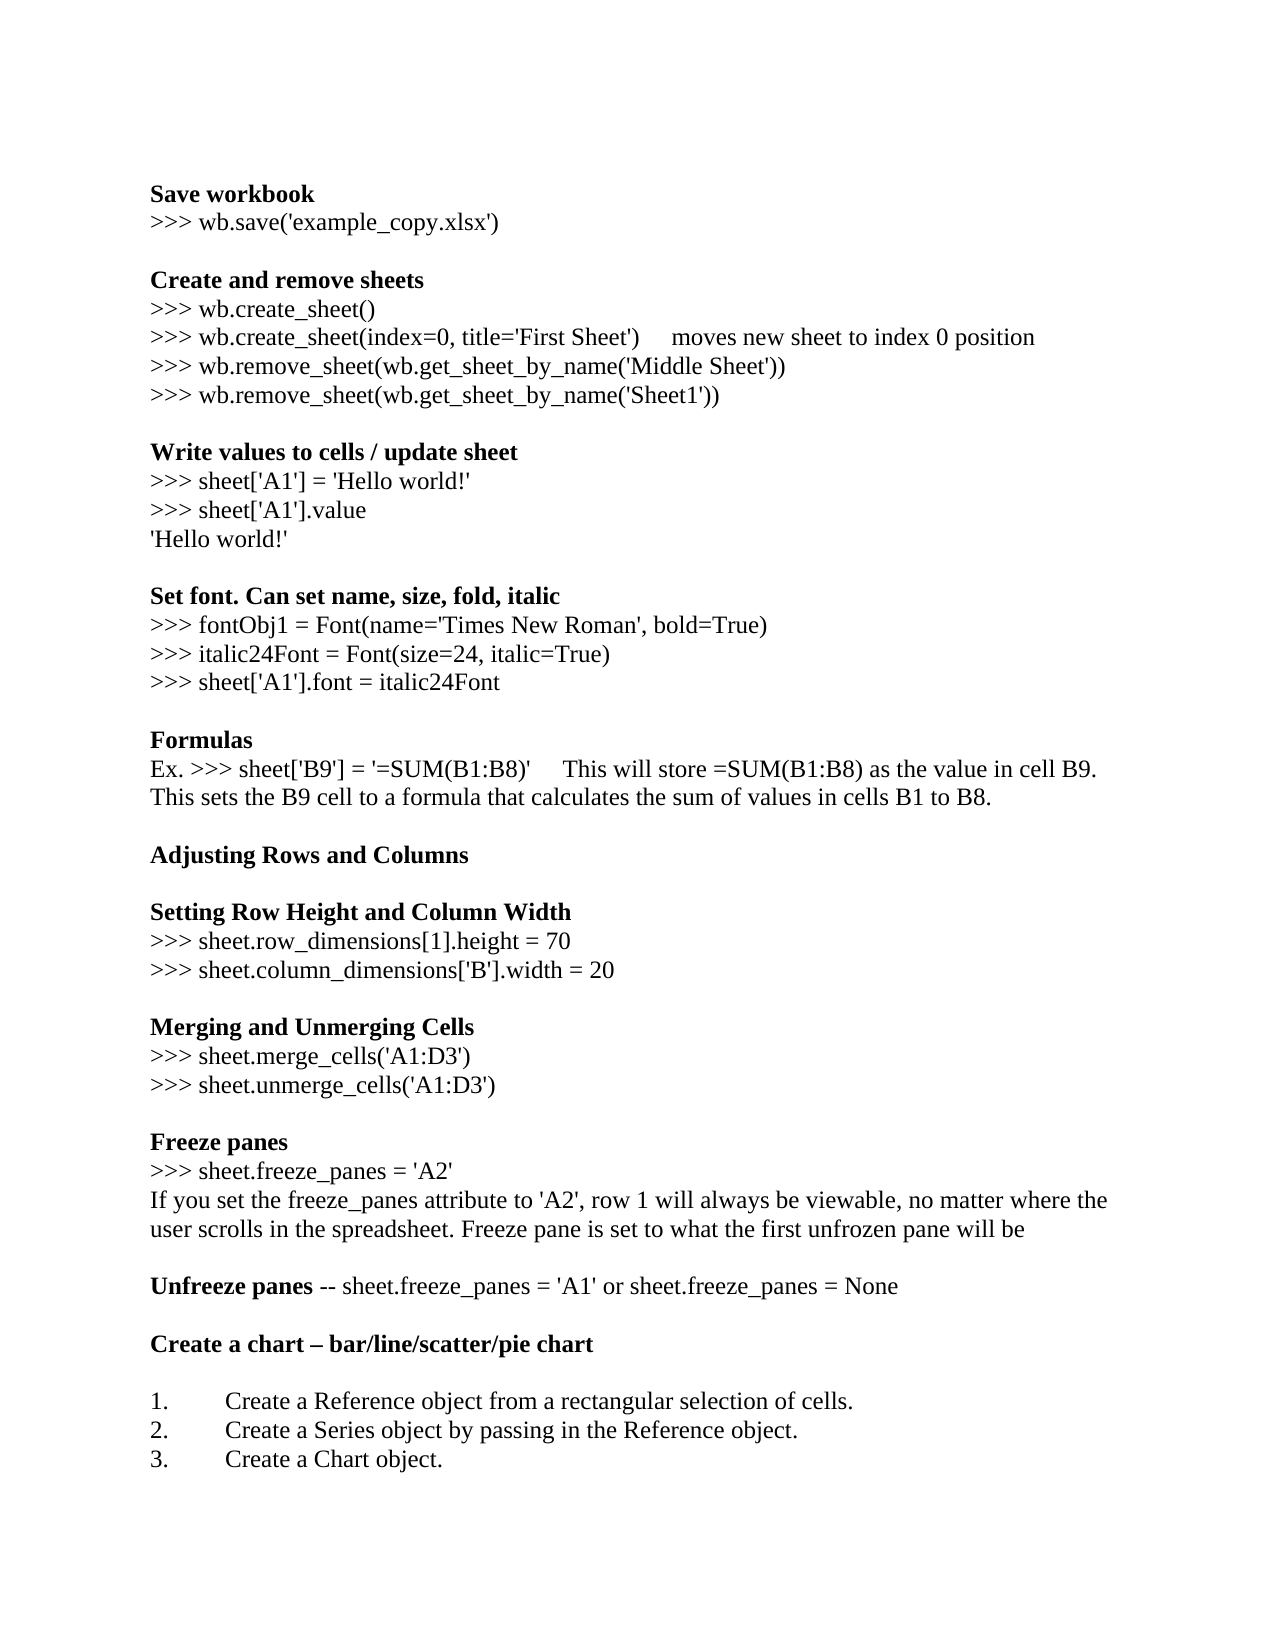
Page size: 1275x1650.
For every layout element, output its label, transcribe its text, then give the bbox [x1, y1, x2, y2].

text >>> wb.remove_sheet(wb.get_sheet_by_name('Middle Sheet')) [150, 351, 1125, 380]
text >>> sheet.merge_cells('A1:D3') [150, 1041, 1125, 1070]
text >>> sheet['A1'].value [150, 495, 1125, 524]
text Set font. Can set name, size, fold, italic [150, 581, 1125, 610]
text >>> wb.create_sheet() [150, 294, 1125, 322]
text Adjusting Rows and Columns [150, 840, 1125, 869]
text >>> sheet.freeze_panes = 'A2' [150, 1156, 1125, 1185]
text Freeze panes [150, 1127, 1125, 1156]
text >>> sheet.row_dimensions[1].height = 70 [150, 926, 1125, 955]
text 3. Create a Chart object. [150, 1444, 1125, 1472]
text >>> sheet['A1'].font = italic24Font [150, 667, 1125, 696]
text >>> wb.save('example_copy.xlsx') [150, 207, 1125, 236]
text >>> wb.create_sheet(index=0, title='First Sheet')  moves new sheet to index 0 position [150, 322, 1125, 351]
text Formulas [150, 725, 1125, 754]
text >>> sheet.unmerge_cells('A1:D3') [150, 1070, 1125, 1099]
text If you set the freeze_panes attribute to 'A2', row 1 will always be viewable, no matter where the user scrolls in the spreadsheet. Freeze pane is set to what the first unfrozen pane will be [150, 1185, 1125, 1242]
text Ex. >>> sheet['B9'] = '=SUM(B1:B8)'  This will store =SUM(B1:B8) as the value in cell B9. This sets the B9 cell to a formula that calculates the sum of values in cells B1 to B8. [150, 754, 1125, 811]
text >>> sheet.column_dimensions['B'].width = 20 [150, 955, 1125, 984]
text Create and remove sheets [150, 265, 1125, 294]
text >>> italic24Font = Font(size=24, italic=True) [150, 639, 1125, 667]
text >>> fontObj1 = Font(name='Times New Roman', bold=True) [150, 610, 1125, 639]
text >>> sheet['A1'] = 'Hello world!' [150, 466, 1125, 495]
text 'Hello world!' [150, 524, 1125, 552]
text 2. Create a Series object by passing in the Reference object. [150, 1415, 1125, 1444]
text Merging and Unmerging Cells [150, 1012, 1125, 1041]
text Save workbook [150, 179, 1125, 207]
text Setting Row Height and Column Width [150, 897, 1125, 926]
text >>> wb.remove_sheet(wb.get_sheet_by_name('Sheet1')) [150, 380, 1125, 409]
text Write values to cells / update sheet [150, 437, 1125, 466]
text 1. Create a Reference object from a rectangular selection of cells. [150, 1386, 1125, 1415]
text Create a chart – bar/line/scatter/pie chart [150, 1329, 1125, 1357]
text Unfreeze panes -- sheet.freeze_panes = 'A1' or sheet.freeze_panes = None [150, 1271, 1125, 1300]
